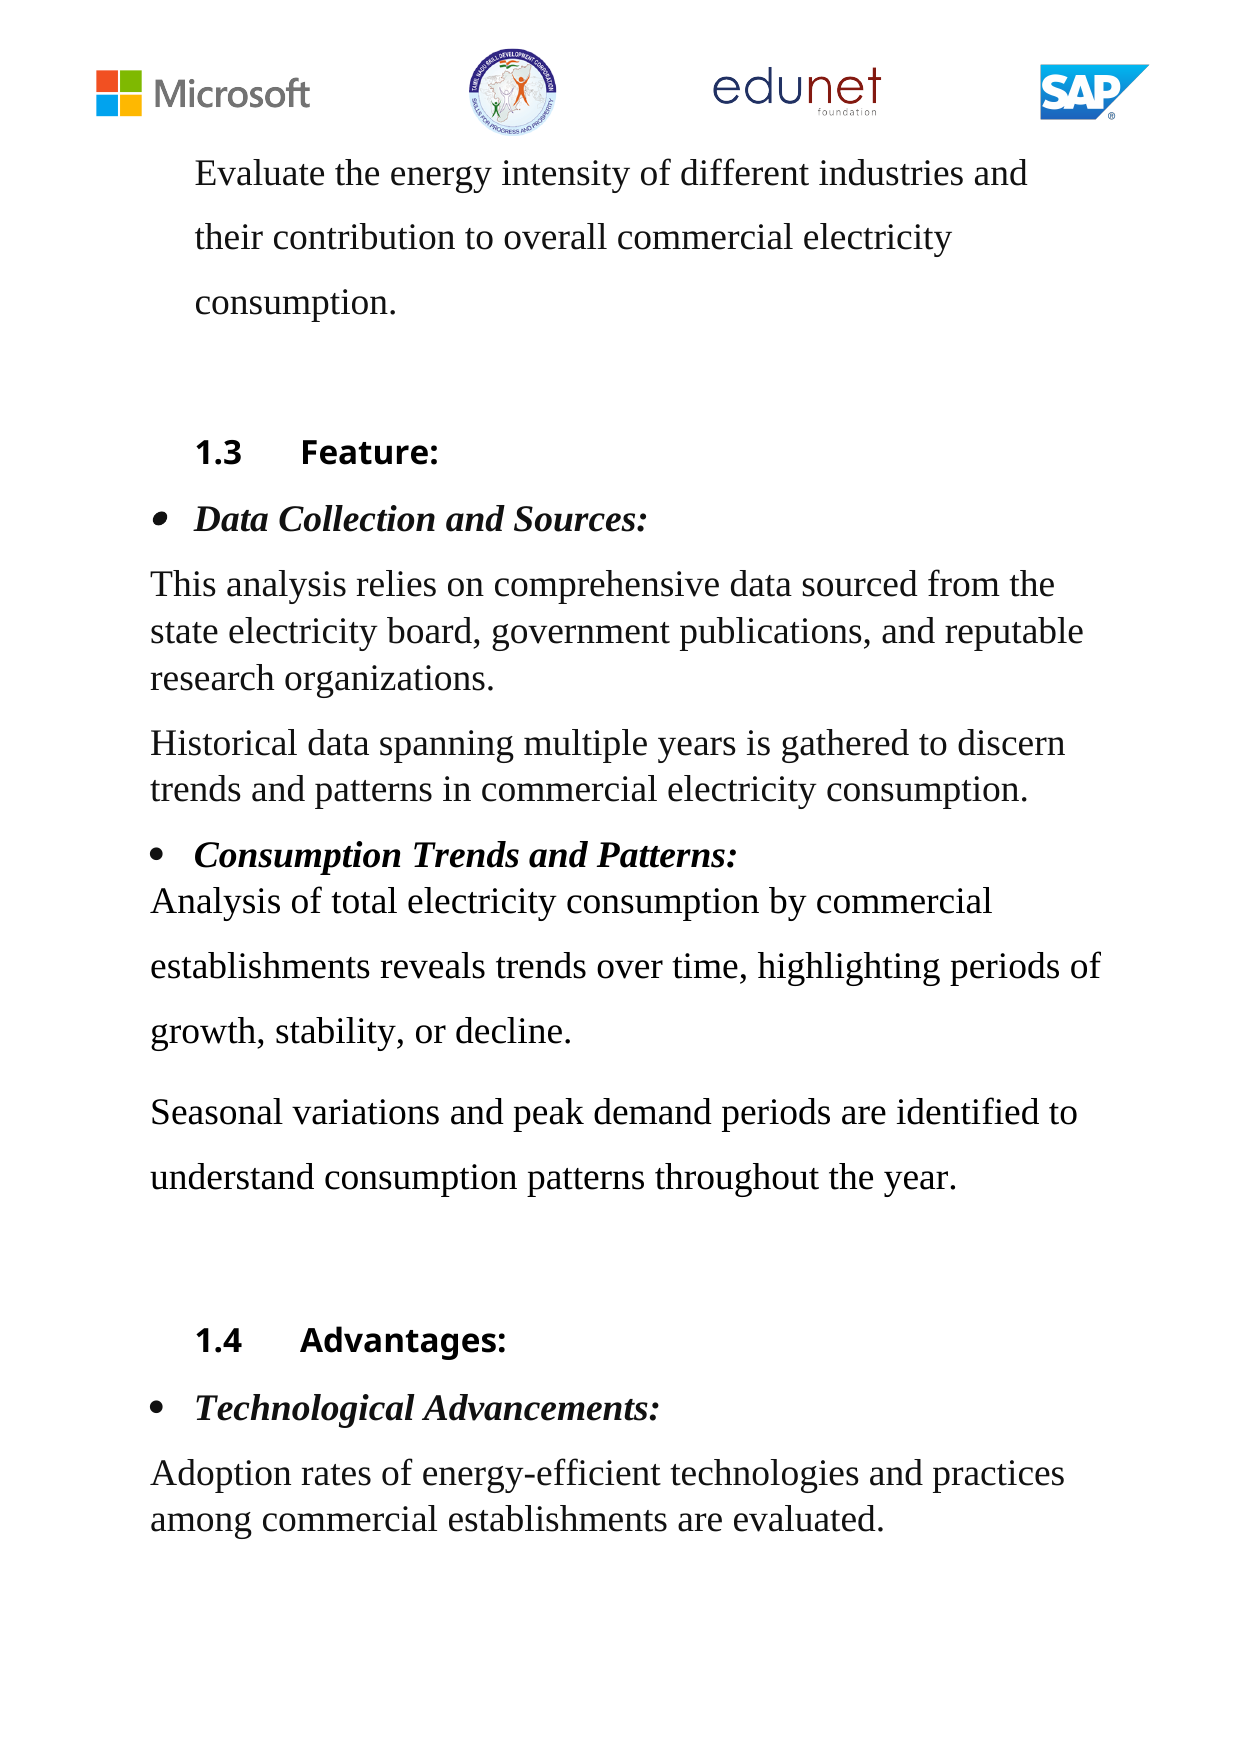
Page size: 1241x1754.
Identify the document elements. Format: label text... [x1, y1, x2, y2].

text Seasonal variations and peak demand periods are identified to understand consumption patterns throughout the year. [150, 1089, 1105, 1197]
text Analysis of total electricity consumption by commercial establishments reveals trends over time, highlighting periods of growth, stability, or decline. [150, 879, 1105, 1051]
list Consumption Trends and Patterns: [150, 832, 1107, 875]
list Technological Advancements: [150, 1385, 1107, 1428]
picture [706, 60, 889, 122]
picture [91, 65, 316, 121]
picture [466, 45, 558, 137]
list Data Collection and Sources: [150, 497, 1107, 540]
list Advantages: [194, 1317, 1105, 1362]
list Feature: [194, 428, 1105, 474]
picture [1039, 63, 1151, 121]
text This analysis relies on comprehensive data sourced from the state electricity board, government publications, and reputable research organizations. [150, 562, 1107, 698]
text Historical data spanning multiple years is gathered to discern trends and patterns in commercial electricity consumption. [150, 720, 1107, 810]
text Adoption rates of energy-efficient technologies and practices among commercial establishments are evaluated. [150, 1450, 1107, 1540]
text Evaluate the energy intensity of different industries and their contribution to overall commercial electricity consumption. [194, 150, 1105, 322]
